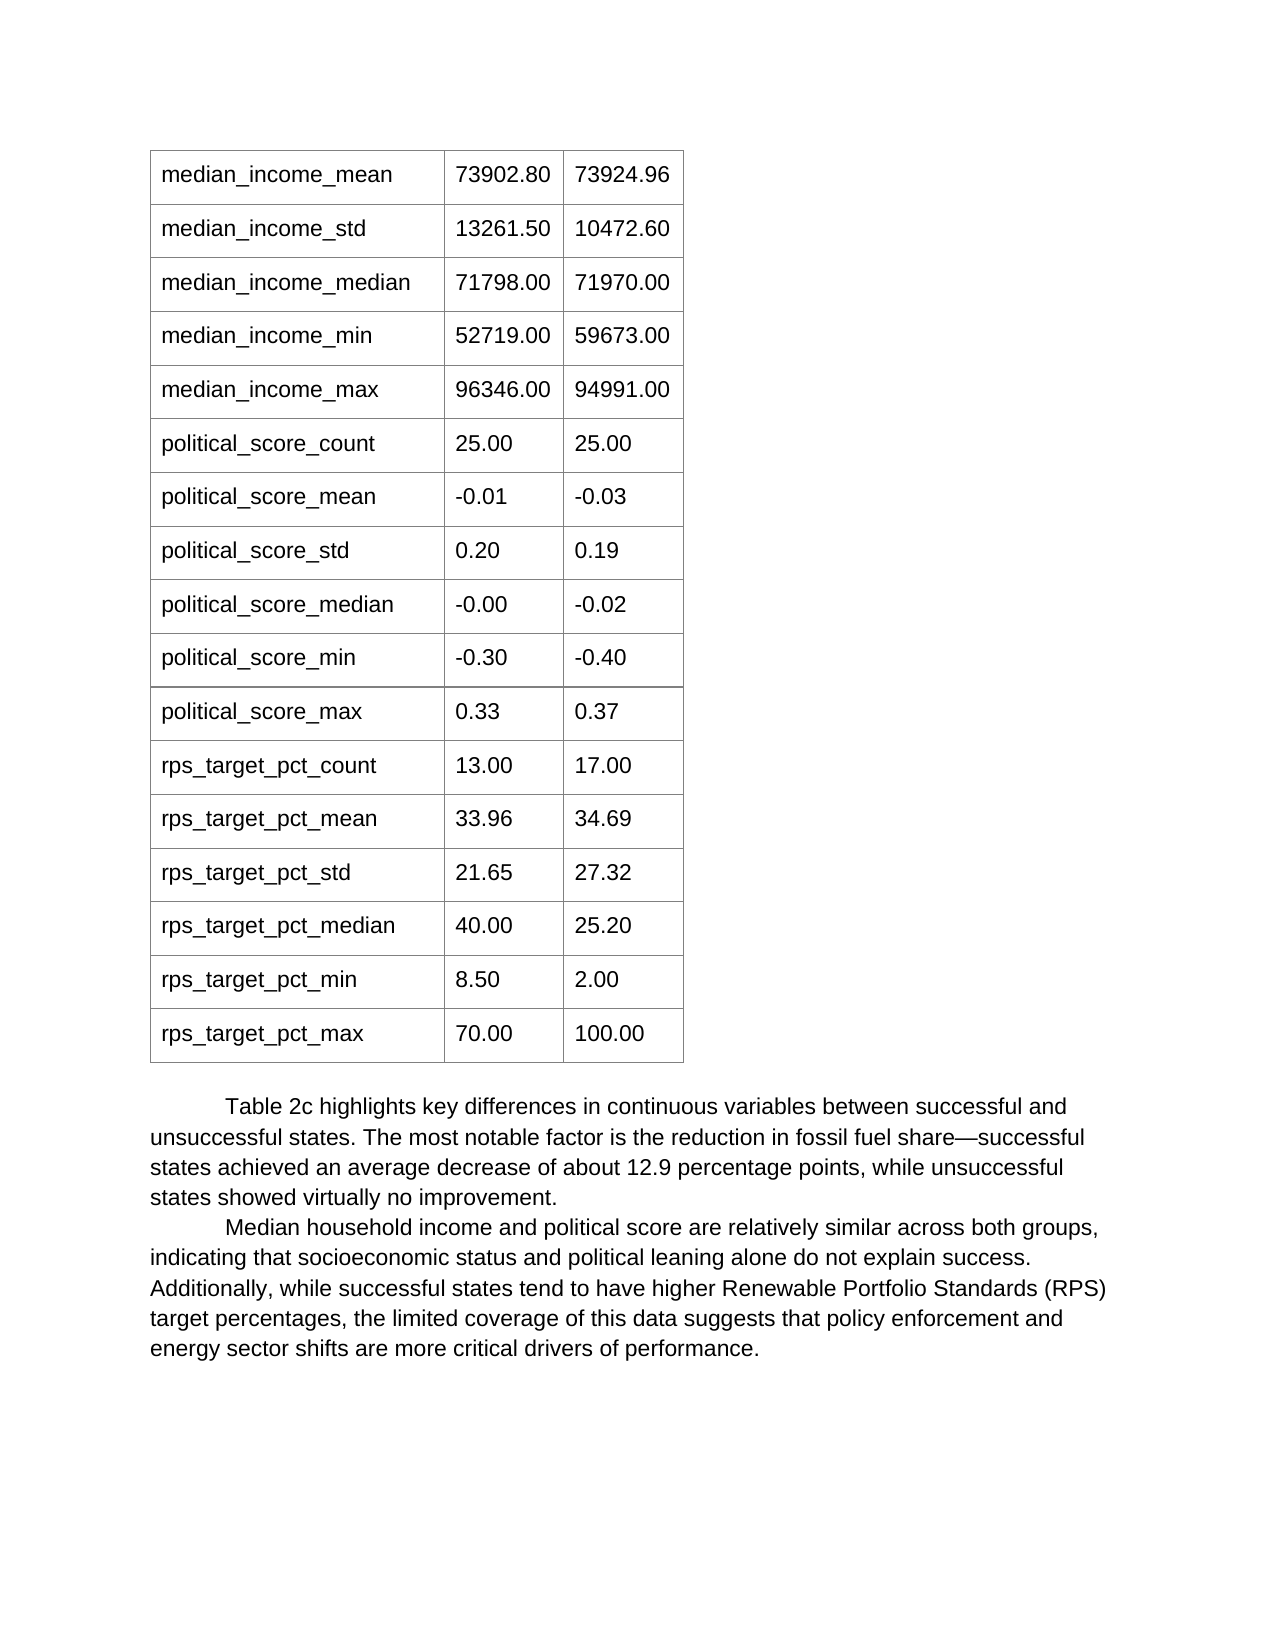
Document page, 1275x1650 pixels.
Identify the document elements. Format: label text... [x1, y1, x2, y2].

table_cell political_score_std [151, 527, 444, 579]
table_cell 0.33 [445, 688, 563, 740]
table_cell 2.00 [564, 956, 683, 1008]
table_cell 25.00 [445, 419, 563, 472]
table_cell median_income_median [151, 258, 444, 311]
table_cell median_income_max [151, 366, 444, 418]
table_cell 0.19 [564, 527, 683, 579]
table_cell -0.00 [445, 580, 563, 633]
table_cell rps_target_pct_mean [151, 795, 444, 847]
table_cell 13261.50 [445, 205, 563, 257]
table_cell political_score_max [151, 688, 444, 740]
table_cell -0.01 [445, 473, 563, 526]
table_cell rps_target_pct_max [151, 1009, 444, 1062]
table_cell rps_target_pct_count [151, 741, 444, 794]
table_cell 33.96 [445, 795, 563, 847]
table_cell 94991.00 [564, 366, 683, 418]
table_cell median_income_std [151, 205, 444, 257]
table_cell 27.32 [564, 849, 683, 901]
table_cell 71970.00 [564, 258, 683, 311]
table_cell 25.20 [564, 902, 683, 955]
table_cell 71798.00 [445, 258, 563, 311]
table_cell 73924.96 [564, 151, 683, 204]
text Table 2c highlights key differences in continuous variables between successful and unsuccessful states. The most notable factor is the reduction in fossil fuel share—successful states achieved an average decrease of about 12.9 percentage points, while unsuccessful states showed virtually no improvement. [150, 1093, 1125, 1210]
table_cell 0.37 [564, 688, 683, 740]
table_cell 34.69 [564, 795, 683, 847]
table_cell 0.20 [445, 527, 563, 579]
table_cell 21.65 [445, 849, 563, 901]
text Median household income and political score are relatively similar across both groups, indicating that socioeconomic status and political leaning alone do not explain success. Additionally, while successful states tend to have higher Renewable Portfolio Standards (RPS) target percentages, the limited coverage of this data suggests that policy enforcement and energy sector shifts are more critical drivers of performance. [150, 1214, 1125, 1361]
table_cell 70.00 [445, 1009, 563, 1062]
table_cell political_score_mean [151, 473, 444, 526]
table_cell 96346.00 [445, 366, 563, 418]
table_cell 10472.60 [564, 205, 683, 257]
table_cell rps_target_pct_std [151, 849, 444, 901]
table_cell rps_target_pct_median [151, 902, 444, 955]
table_cell 8.50 [445, 956, 563, 1008]
table_cell -0.02 [564, 580, 683, 633]
table_cell rps_target_pct_min [151, 956, 444, 1008]
table_cell 73902.80 [445, 151, 563, 204]
table_cell median_income_min [151, 312, 444, 364]
table_cell 17.00 [564, 741, 683, 794]
table_cell -0.03 [564, 473, 683, 526]
table_cell -0.40 [564, 634, 683, 686]
table_cell 59673.00 [564, 312, 683, 364]
table_cell 52719.00 [445, 312, 563, 364]
table_cell median_income_mean [151, 151, 444, 204]
table_cell political_score_count [151, 419, 444, 472]
table_cell -0.30 [445, 634, 563, 686]
table_cell political_score_median [151, 580, 444, 633]
table_cell 25.00 [564, 419, 683, 472]
table_cell political_score_min [151, 634, 444, 686]
table_cell 40.00 [445, 902, 563, 955]
table_cell 13.00 [445, 741, 563, 794]
table_cell 100.00 [564, 1009, 683, 1062]
